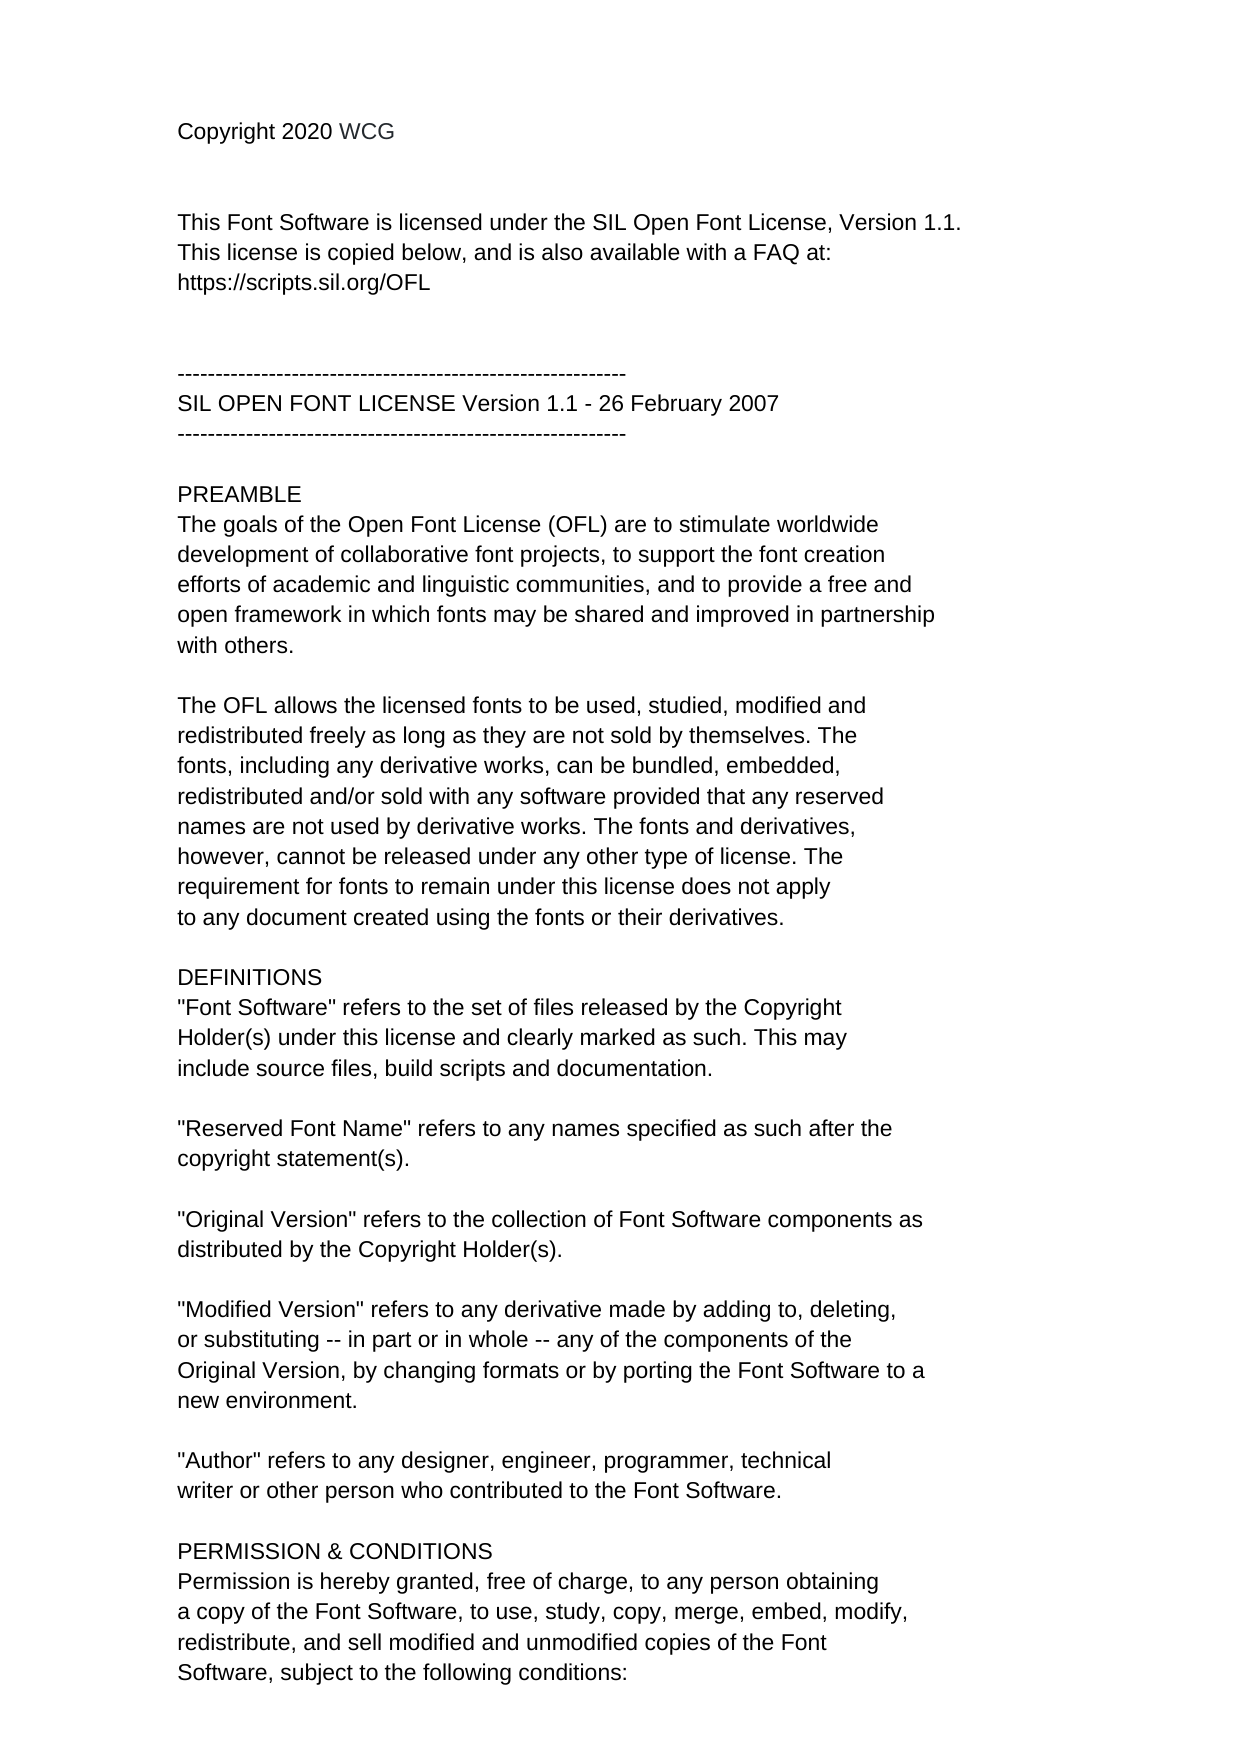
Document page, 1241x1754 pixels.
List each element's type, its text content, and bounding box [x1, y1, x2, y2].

text new environment. [177, 1387, 1063, 1413]
text This license is copied below, and is also available with a FAQ at: [177, 239, 1063, 265]
text SIL OPEN FONT LICENSE Version 1.1 - 26 February 2007 [177, 390, 1063, 416]
text however, cannot be released under any other type of license. The [177, 843, 1063, 869]
text The OFL allows the licensed fonts to be used, studied, modified and [177, 692, 1063, 718]
text Holder(s) under this license and clearly marked as such. This may [177, 1024, 1063, 1051]
text to any document created using the fonts or their derivatives. [177, 903, 1063, 930]
text https://scripts.sil.org/OFL [177, 269, 1063, 295]
text copyright statement(s). [177, 1145, 1063, 1171]
text writer or other person who contributed to the Font Software. [177, 1477, 1063, 1504]
text ----------------------------------------------------------- [177, 360, 1063, 386]
text with others. [177, 632, 1063, 658]
text PREAMBLE [177, 481, 1063, 507]
text fonts, including any derivative works, can be bundled, embedded, [177, 752, 1063, 779]
text efforts of academic and linguistic communities, and to provide a free and [177, 571, 1063, 597]
text redistributed freely as long as they are not sold by themselves. The [177, 722, 1063, 748]
text The goals of the Open Font License (OFL) are to stimulate worldwide [177, 511, 1063, 537]
text PERMISSION & CONDITIONS [177, 1538, 1063, 1564]
text distributed by the Copyright Holder(s). [177, 1236, 1063, 1262]
text "Modified Version" refers to any derivative made by adding to, deleting, [177, 1296, 1063, 1322]
text "Author" refers to any designer, engineer, programmer, technical [177, 1447, 1063, 1473]
text Copyright 2020 WCG [177, 118, 1063, 144]
text names are not used by derivative works. The fonts and derivatives, [177, 813, 1063, 839]
text Software, subject to the following conditions: [177, 1659, 1063, 1685]
text "Font Software" refers to the set of files released by the Copyright [177, 994, 1063, 1020]
text Original Version, by changing formats or by porting the Font Software to a [177, 1357, 1063, 1383]
text ----------------------------------------------------------- [177, 420, 1063, 446]
text redistributed and/or sold with any software provided that any reserved [177, 783, 1063, 809]
text open framework in which fonts may be shared and improved in partnership [177, 601, 1063, 628]
text development of collaborative font projects, to support the font creation [177, 541, 1063, 567]
text DEFINITIONS [177, 964, 1063, 990]
text redistribute, and sell modified and unmodified copies of the Font [177, 1628, 1063, 1655]
text Permission is hereby granted, free of charge, to any person obtaining [177, 1568, 1063, 1594]
text This Font Software is licensed under the SIL Open Font License, Version 1.1. [177, 209, 1063, 235]
text include source files, build scripts and documentation. [177, 1054, 1063, 1081]
text "Reserved Font Name" refers to any names specified as such after the [177, 1115, 1063, 1141]
text a copy of the Font Software, to use, study, copy, merge, embed, modify, [177, 1598, 1063, 1624]
text requirement for fonts to remain under this license does not apply [177, 873, 1063, 899]
text "Original Version" refers to the collection of Font Software components as [177, 1206, 1063, 1232]
text or substituting -- in part or in whole -- any of the components of the [177, 1326, 1063, 1353]
